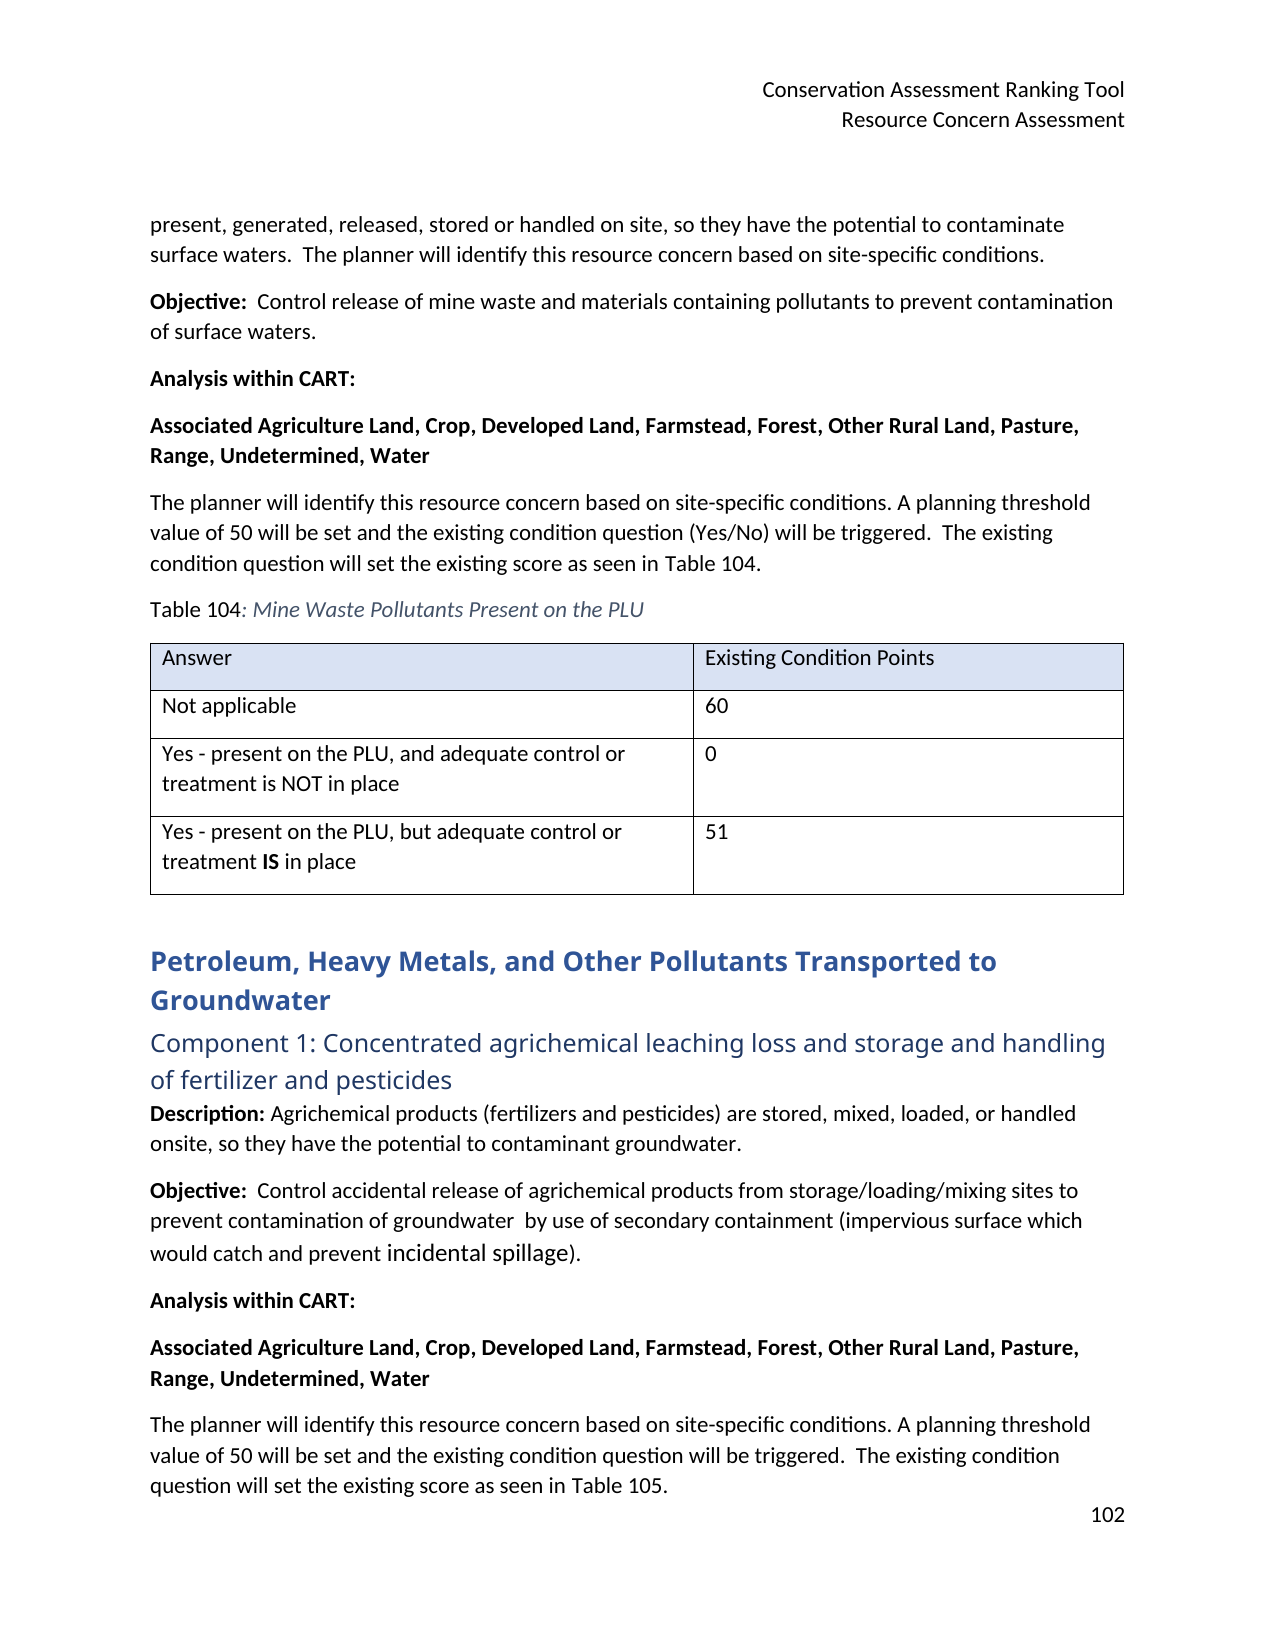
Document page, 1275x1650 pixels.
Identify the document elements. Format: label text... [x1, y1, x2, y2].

text Analysis within CART: [150, 1287, 1125, 1315]
text Objective: Control release of mine waste and materials containing pollutants to prevent contamination of surface waters. [150, 287, 1125, 346]
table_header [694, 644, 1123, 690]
text The planner will identify this resource concern based on site-specific conditions. A planning threshold value of 50 will be set and the existing condition question will be triggered. The existing condition question will set the existing score as seen in Table 105. [150, 1411, 1125, 1499]
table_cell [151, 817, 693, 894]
text The planner will identify this resource concern based on site-specific conditions. A planning threshold value of 50 will be set and the existing condition question (Yes/No) will be triggered. The existing condition question will set the existing score as seen in Table 104. [150, 488, 1125, 577]
text Description: Agrichemical products (fertilizers and pesticides) are stored, mixed, loaded, or handled onsite, so they have the potential to contaminant groundwater. [150, 1099, 1125, 1158]
text Associated Agriculture Land, Crop, Developed Land, Farmstead, Forest, Other Rural Land, Pasture, Range, Undetermined, Water [150, 1333, 1125, 1392]
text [150, 210, 1125, 268]
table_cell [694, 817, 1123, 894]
subtitle Petroleum, Heavy Metals, and Other Pollutants Transported to Groundwater [150, 942, 1125, 1019]
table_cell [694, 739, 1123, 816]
subtitle Component 1: Concentrated agrichemical leaching loss and storage and handling of fertilizer and pesticides [150, 1026, 1125, 1097]
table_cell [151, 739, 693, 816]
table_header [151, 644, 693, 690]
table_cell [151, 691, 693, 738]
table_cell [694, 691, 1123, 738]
text Objective: Control accidental release of agrichemical products from storage/loading/mixing sites to prevent contamination of groundwater by use of secondary containment (impervious surface which would catch and prevent incidental spillage). [150, 1176, 1125, 1268]
text Table 104: Mine Waste Pollutants Present on the PLU [150, 596, 1125, 624]
text Associated Agriculture Land, Crop, Developed Land, Farmstead, Forest, Other Rural Land, Pasture, Range, Undetermined, Water [150, 411, 1125, 469]
text Analysis within CART: [150, 364, 1125, 392]
